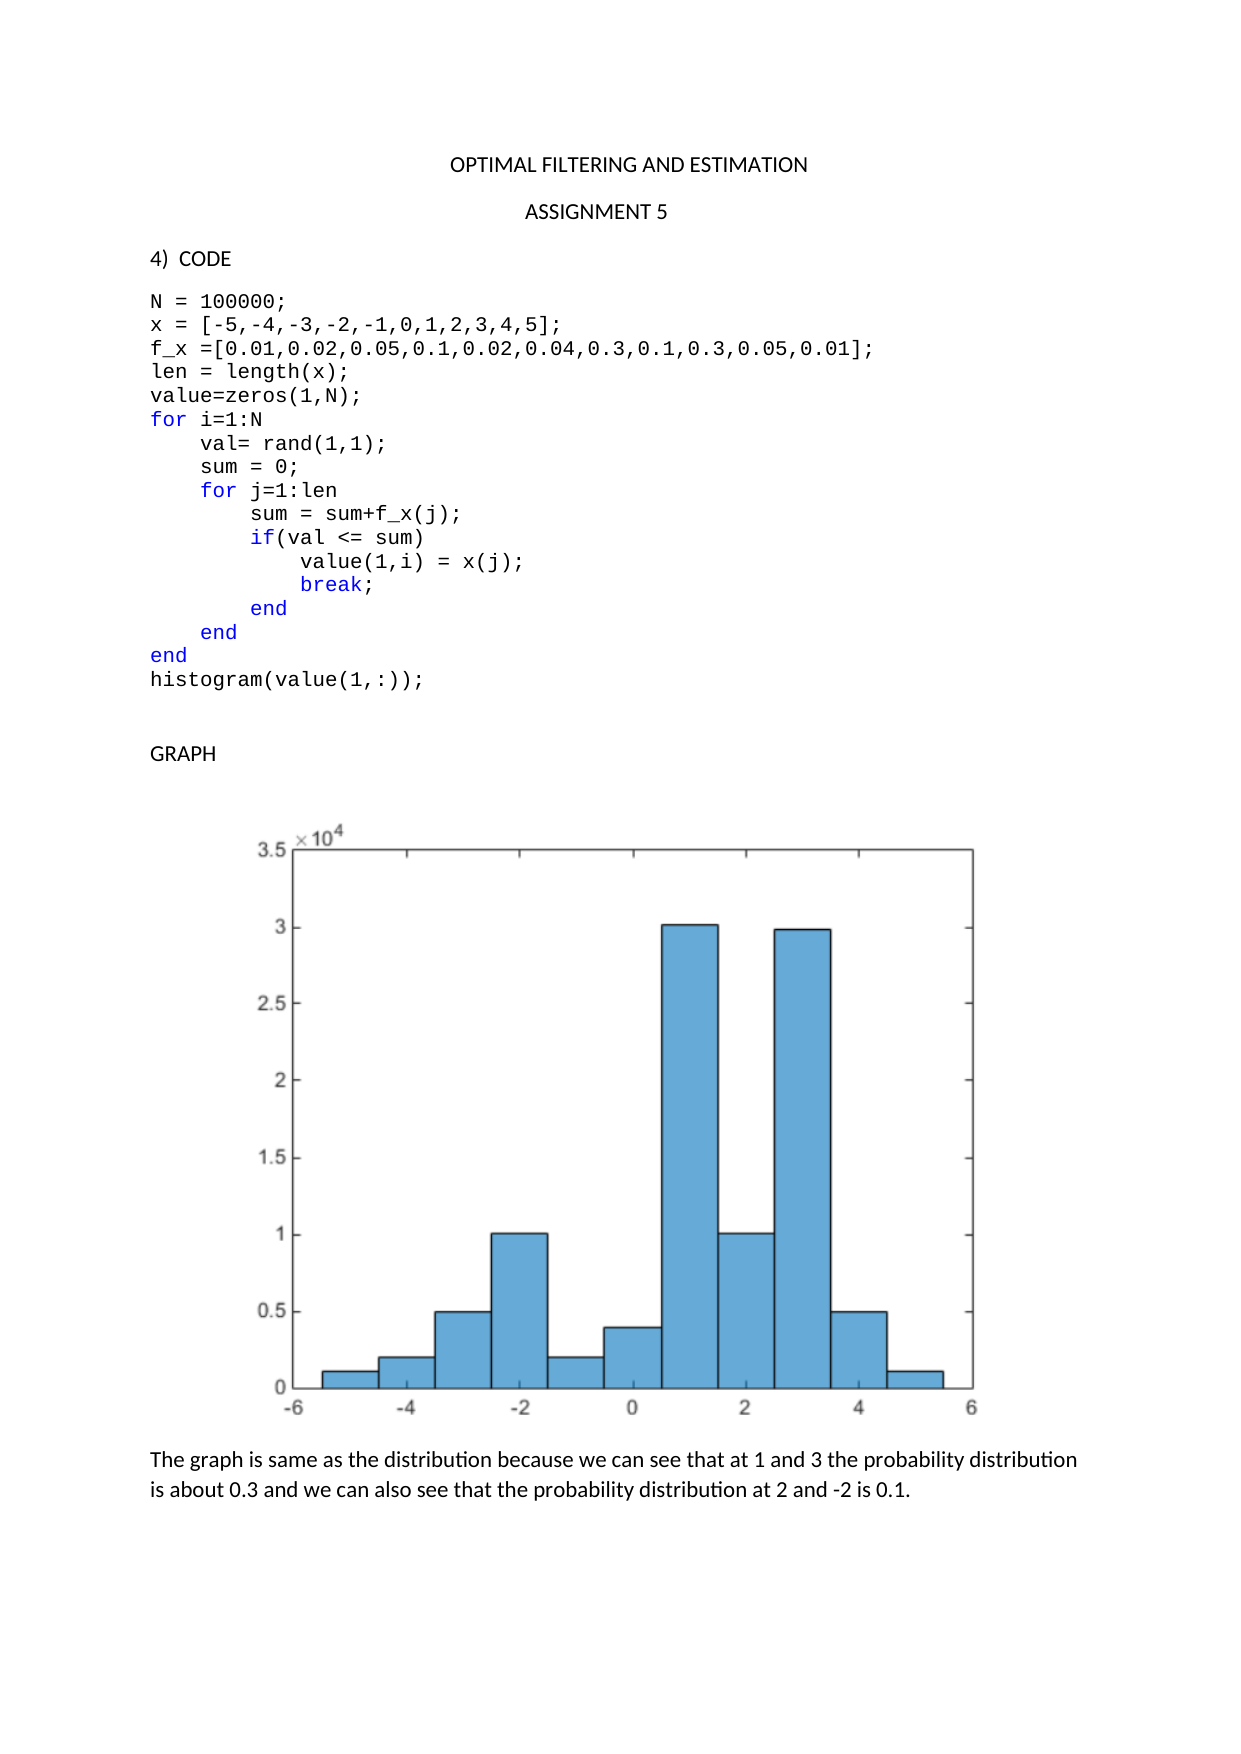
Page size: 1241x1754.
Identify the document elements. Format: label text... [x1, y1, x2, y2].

text for j=1:len [150, 480, 1090, 503]
text GRAPH [150, 739, 1090, 767]
text value=zeros(1,N); [150, 385, 1090, 409]
text len = length(x); [150, 362, 1090, 385]
text end [150, 645, 1090, 669]
text f_x =[0.01,0.02,0.05,0.1,0.02,0.04,0.3,0.1,0.3,0.05,0.01]; [150, 338, 1090, 362]
text histogram(value(1,:)); [150, 669, 1090, 693]
picture [192, 805, 1039, 1440]
text end [150, 622, 1090, 645]
text if(val <= sum) [150, 527, 1090, 551]
text value(1,i) = x(j); [150, 551, 1090, 574]
text N = 100000; [150, 291, 1090, 314]
text break; [150, 574, 1090, 598]
text 4) CODE [150, 244, 1090, 272]
text sum = sum+f_x(j); [150, 503, 1090, 527]
text val= rand(1,1); [150, 432, 1090, 456]
text ASSIGNMENT 5 [150, 197, 1090, 225]
text end [150, 598, 1090, 622]
text for i=1:N [150, 409, 1090, 432]
text sum = 0; [150, 456, 1090, 480]
text x = [-5,-4,-3,-2,-1,0,1,2,3,4,5]; [150, 314, 1090, 338]
text OPTIMAL FILTERING AND ESTIMATION [150, 150, 1090, 178]
